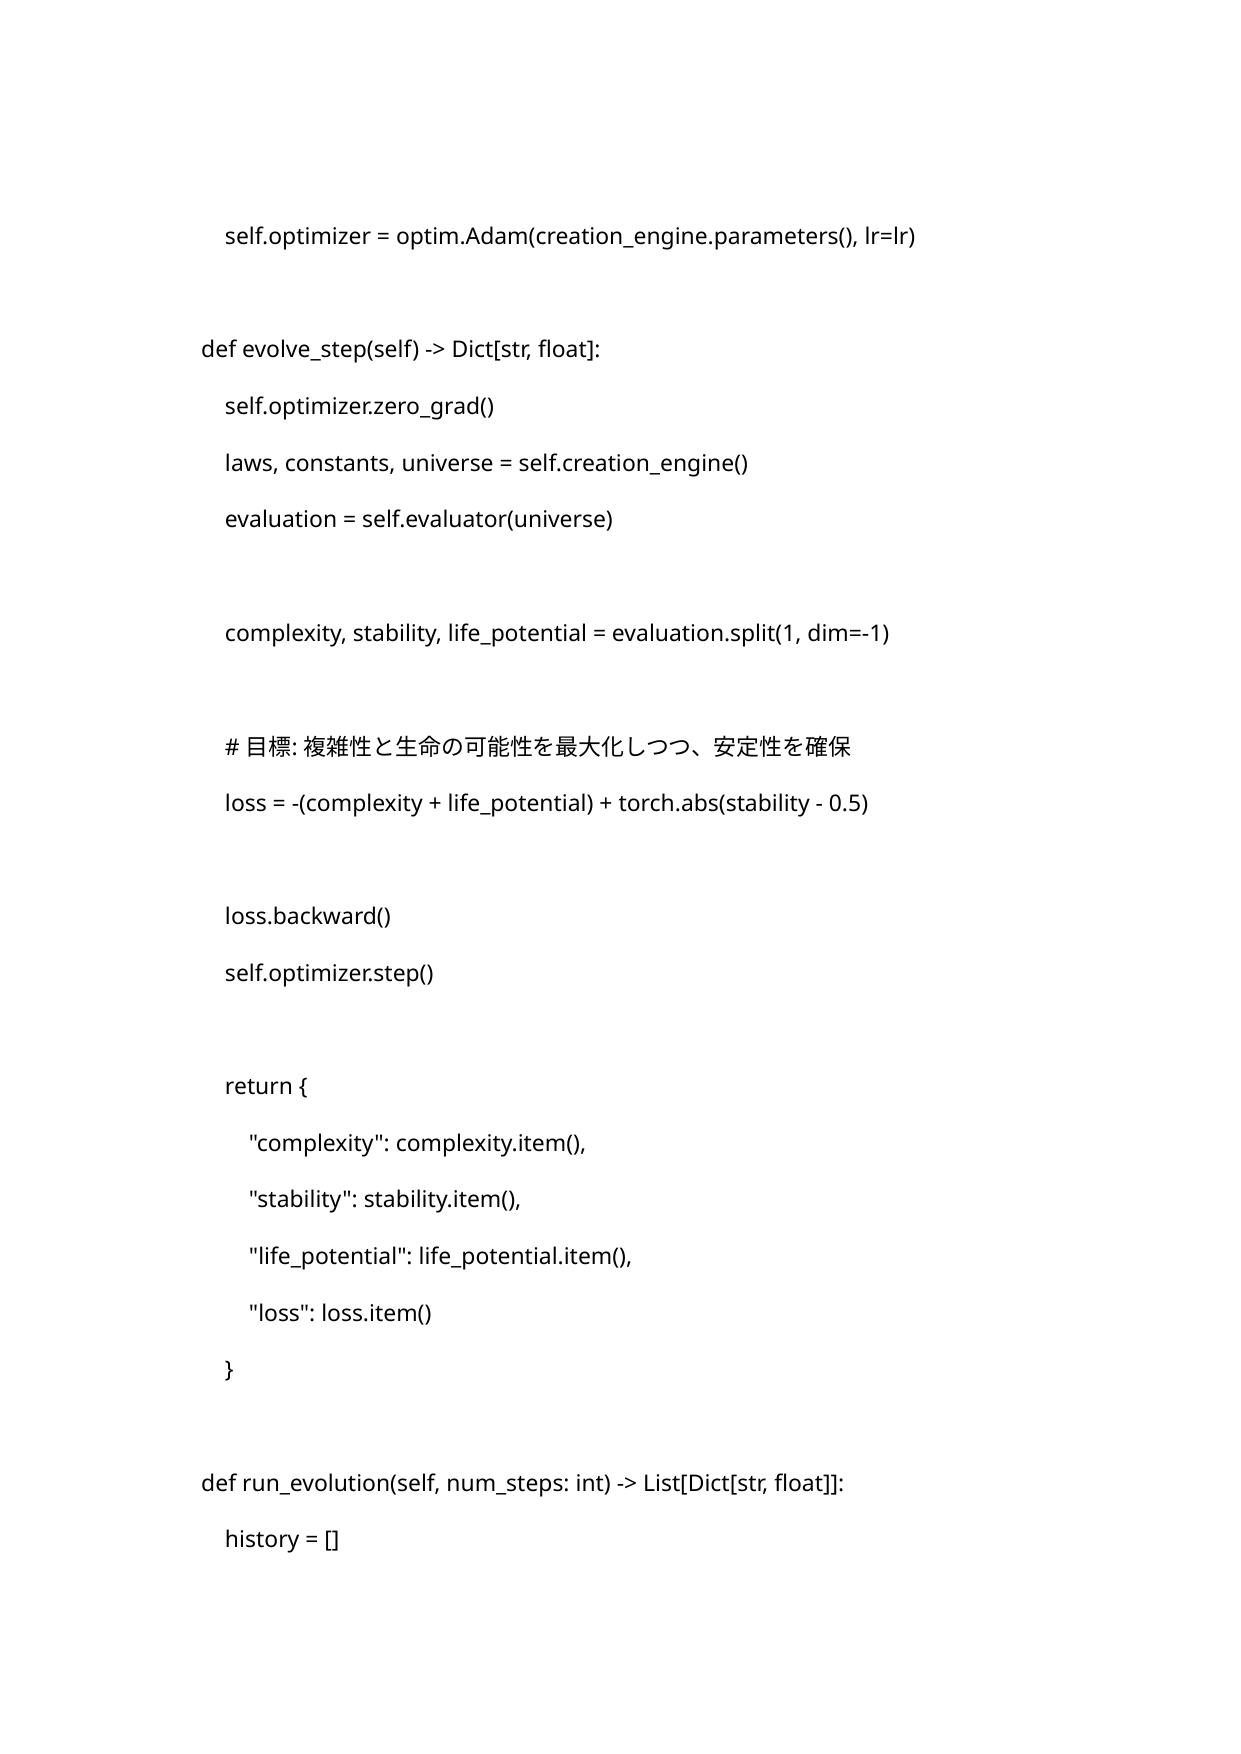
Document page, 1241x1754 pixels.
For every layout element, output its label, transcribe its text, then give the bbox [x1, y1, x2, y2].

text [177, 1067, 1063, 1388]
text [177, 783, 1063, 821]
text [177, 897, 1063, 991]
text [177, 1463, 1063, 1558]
text self.optimizer.zero_grad() [177, 387, 1063, 424]
text complexity, stability, life_potential = evaluation.split(1, dim=-1) [177, 613, 1063, 651]
text def evolve_step(self) -> Dict[str, float]: [177, 330, 1063, 368]
text self.optimizer = optim.Adam(creation_engine.parameters(), lr=lr) [177, 217, 1063, 254]
text laws, constants, universe = self.creation_engine() [177, 443, 1063, 481]
text evaluation = self.evaluator(universe) [177, 500, 1063, 538]
text # 目標: 複雑性と生命の可能性を最大化しつつ、安定性を確保 [177, 727, 1063, 764]
